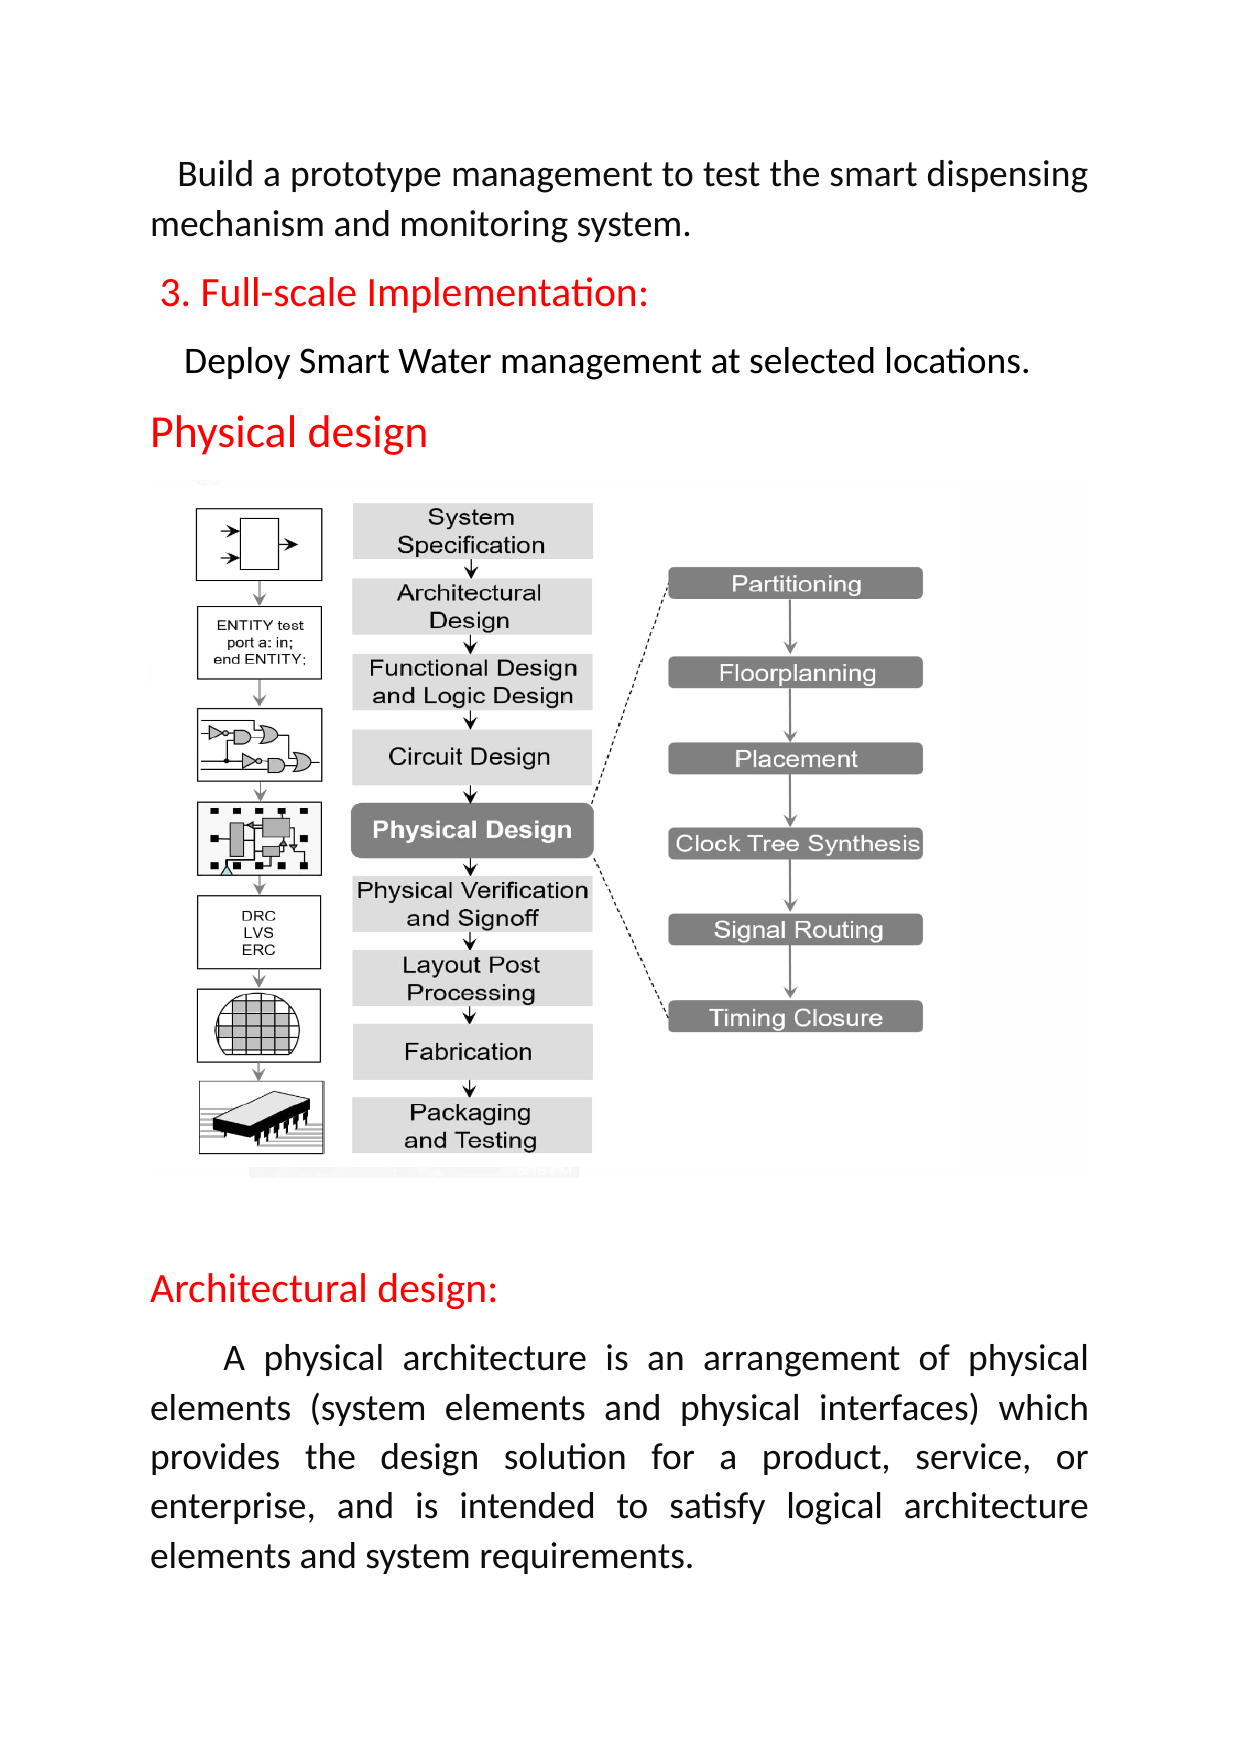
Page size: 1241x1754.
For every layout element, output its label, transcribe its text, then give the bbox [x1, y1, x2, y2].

text Physical design [150, 403, 1090, 459]
text 3. Full-scale Implementation: [150, 266, 1090, 316]
text Architectural design: [150, 1262, 1090, 1313]
text Build a prototype management to test the smart dispensing mechanism and monitoring system. [150, 150, 1090, 245]
text Deploy Smart Water management at selected locations. [150, 337, 1090, 383]
picture [150, 480, 1089, 1178]
text A physical architecture is an arrangement of physical elements (system elements and physical interfaces) which provides the design solution for a product, service, or enterprise, and is intended to satisfy logical architecture elements and system requirements. [150, 1334, 1090, 1578]
